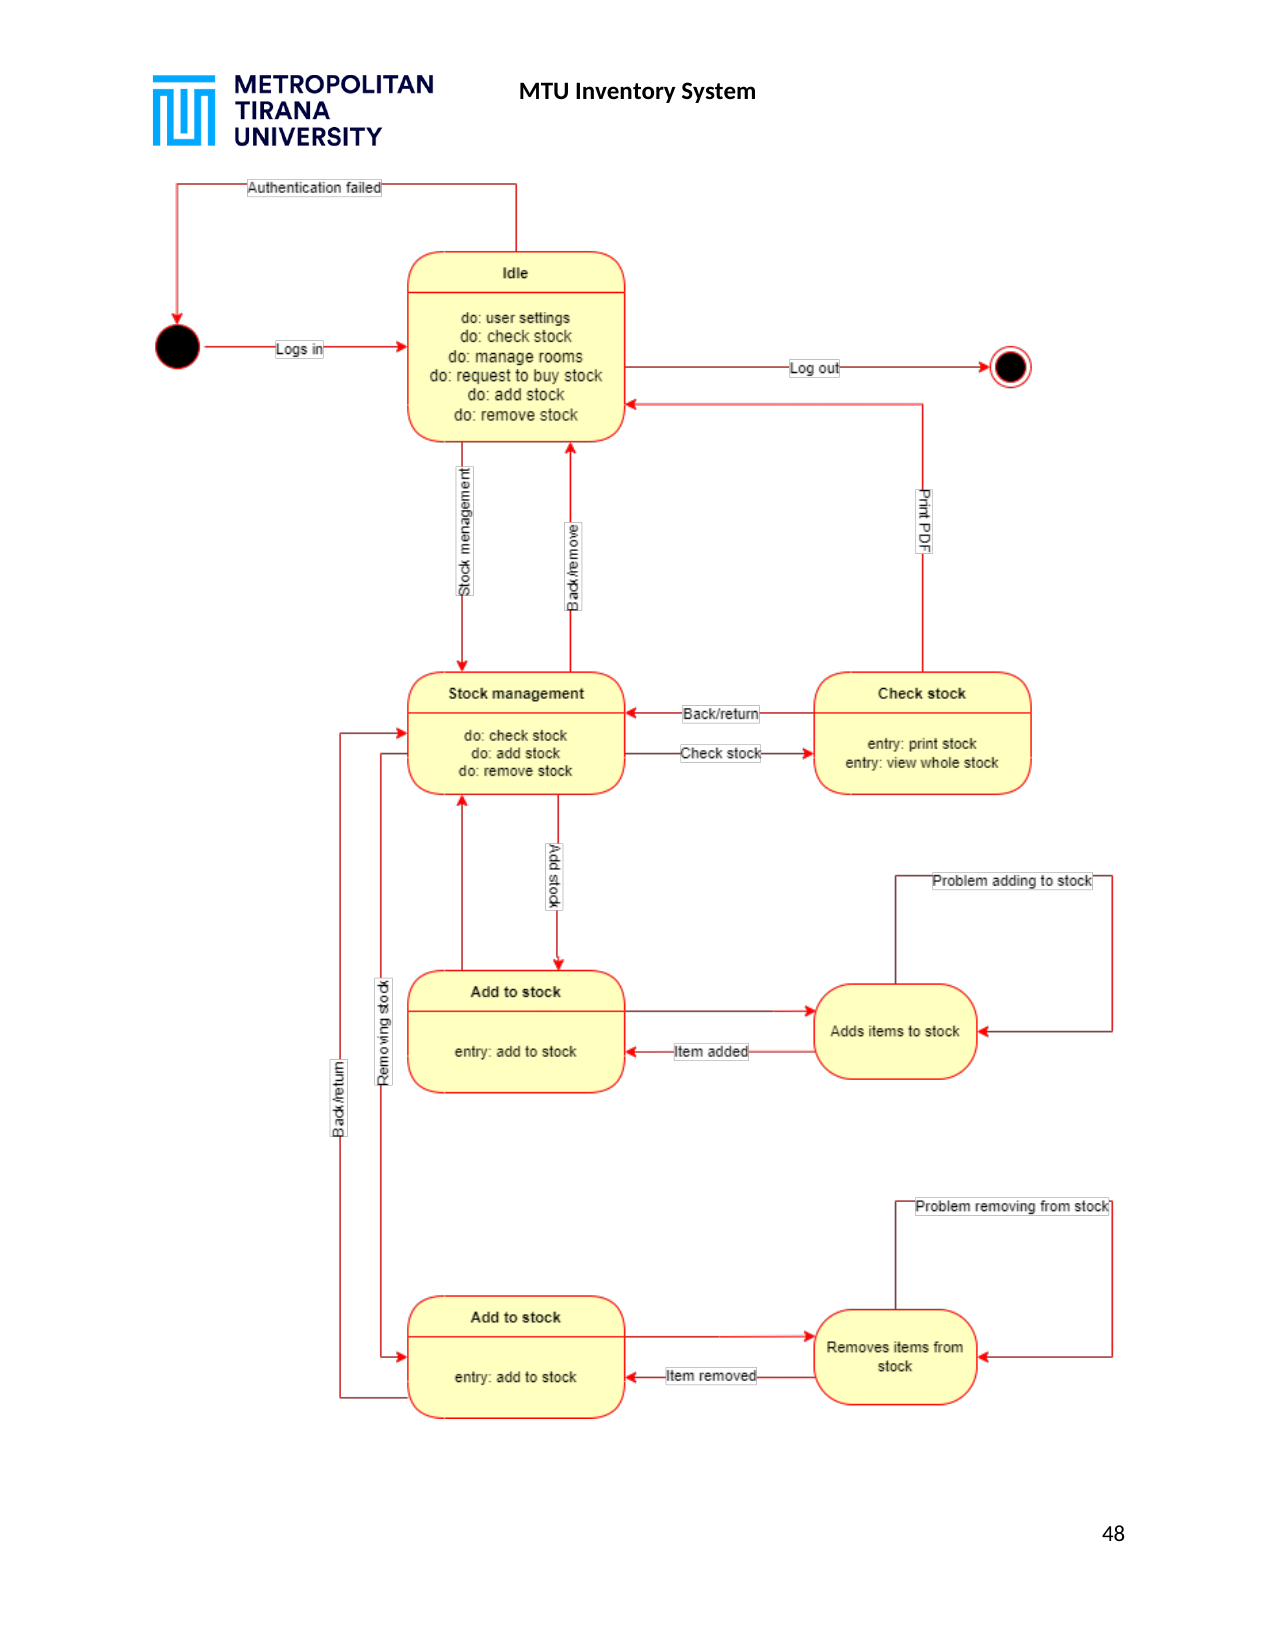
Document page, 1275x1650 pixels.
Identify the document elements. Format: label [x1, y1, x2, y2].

picture [150, 75, 439, 147]
picture [150, 175, 1124, 1419]
